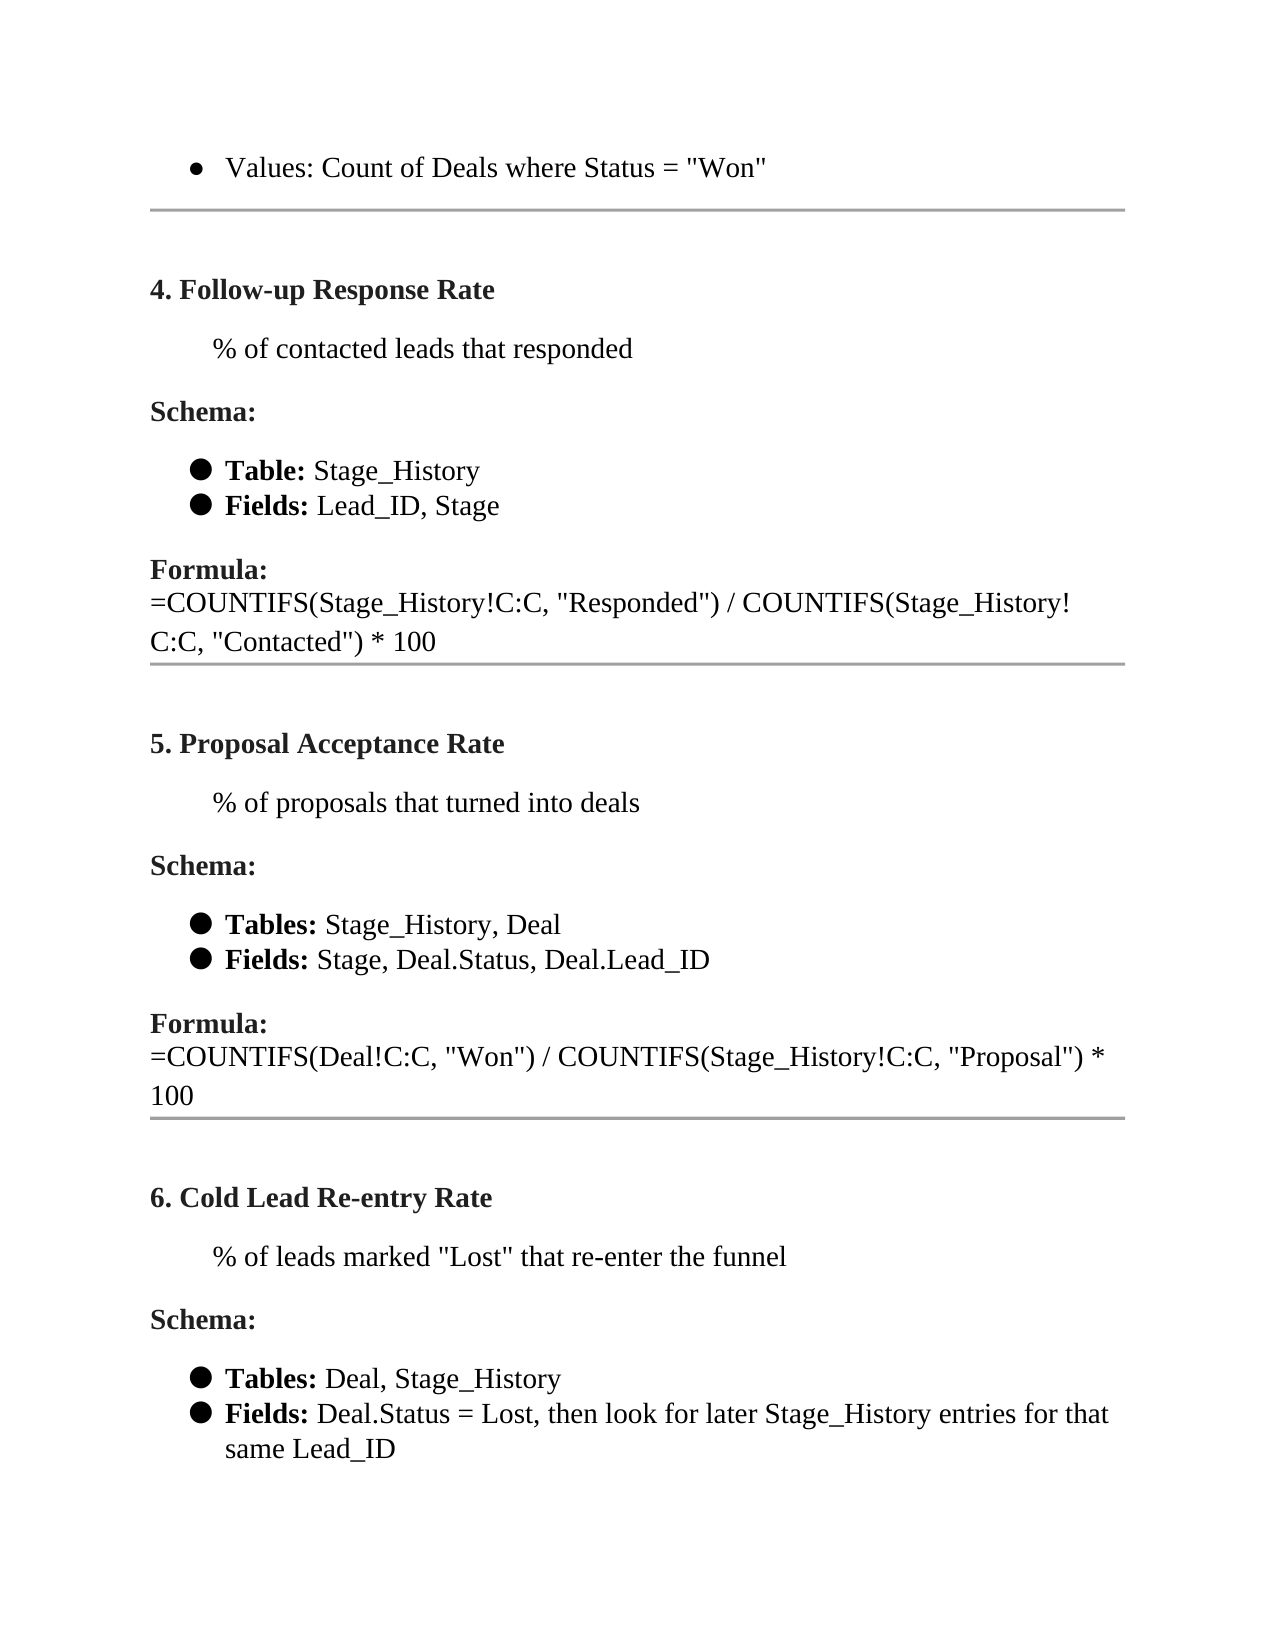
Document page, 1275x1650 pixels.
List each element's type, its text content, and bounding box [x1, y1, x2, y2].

text 4. Follow-up Response Rate [150, 272, 1125, 306]
list Tables: Stage_History, Deal [187, 906, 1125, 942]
text Schema: [150, 1302, 1125, 1335]
text Formula: [150, 1006, 1125, 1039]
text Schema: [150, 394, 1125, 427]
list Fields: Lead_ID, Stage [187, 487, 1125, 523]
text 5. Proposal Acceptance Rate [150, 726, 1125, 760]
text Formula: [150, 552, 1125, 586]
text =COUNTIFS(Deal!C:C, "Won") / COUNTIFS(Stage_History!C:C, "Proposal") * 100 [150, 1039, 1125, 1112]
text Schema: [150, 848, 1125, 881]
text 6. Cold Lead Re-entry Rate [150, 1181, 1125, 1214]
list Fields: Deal.Status = Lost, then look for later Stage_History entries for that same Lead_ID [187, 1396, 1125, 1464]
list Values: Count of Deals where Status = "Won" [187, 150, 1125, 183]
list Table: Stage_History [187, 452, 1125, 487]
list Tables: Deal, Stage_History [187, 1360, 1125, 1396]
text % of contacted leads that responded [212, 331, 1062, 364]
text =COUNTIFS(Stage_History!C:C, "Responded") / COUNTIFS(Stage_History!C:C, "Contacted") * 100 [150, 586, 1125, 658]
text % of leads marked "Lost" that re-enter the funnel [212, 1239, 1062, 1273]
list Fields: Stage, Deal.Status, Deal.Lead_ID [187, 942, 1125, 977]
text % of proposals that turned into deals [212, 785, 1062, 818]
